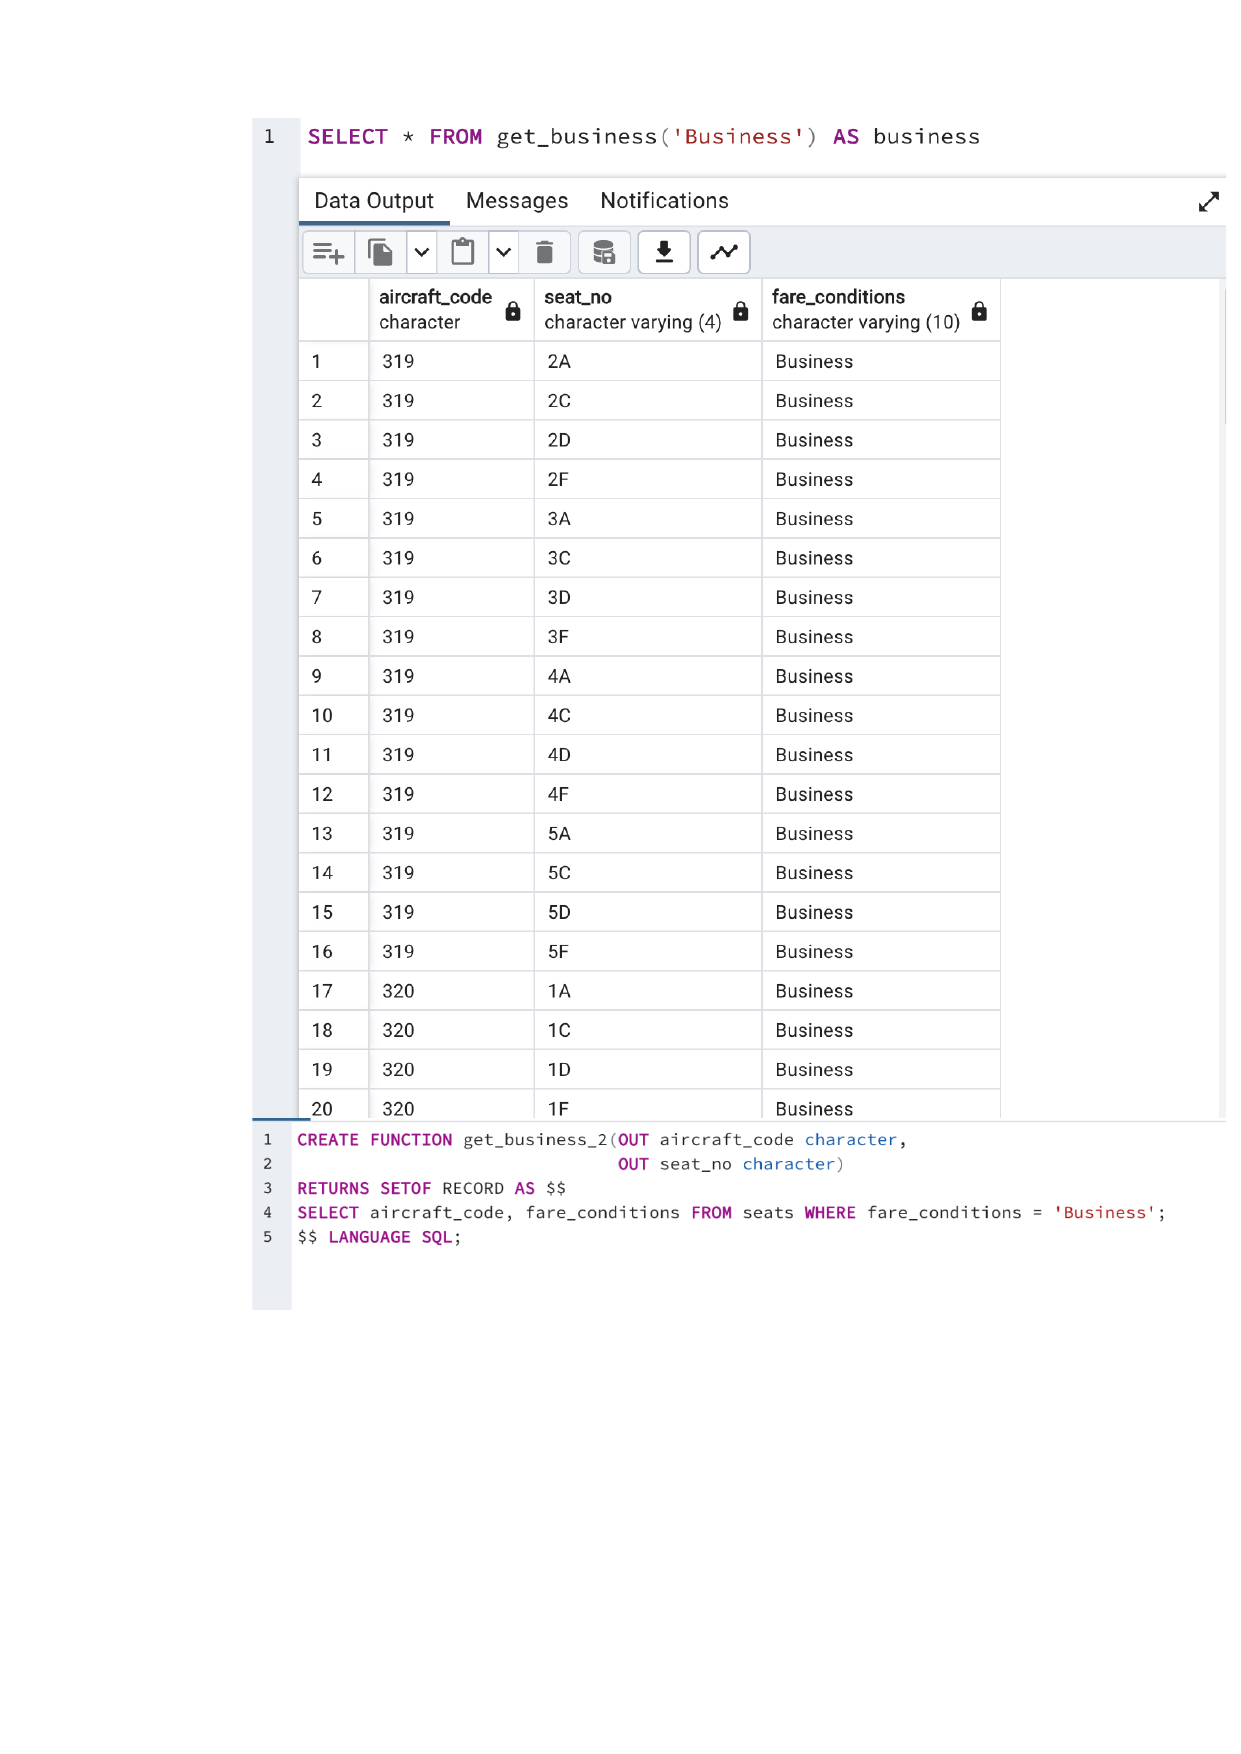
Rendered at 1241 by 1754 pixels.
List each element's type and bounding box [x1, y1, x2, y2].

picture [252, 118, 1227, 1310]
